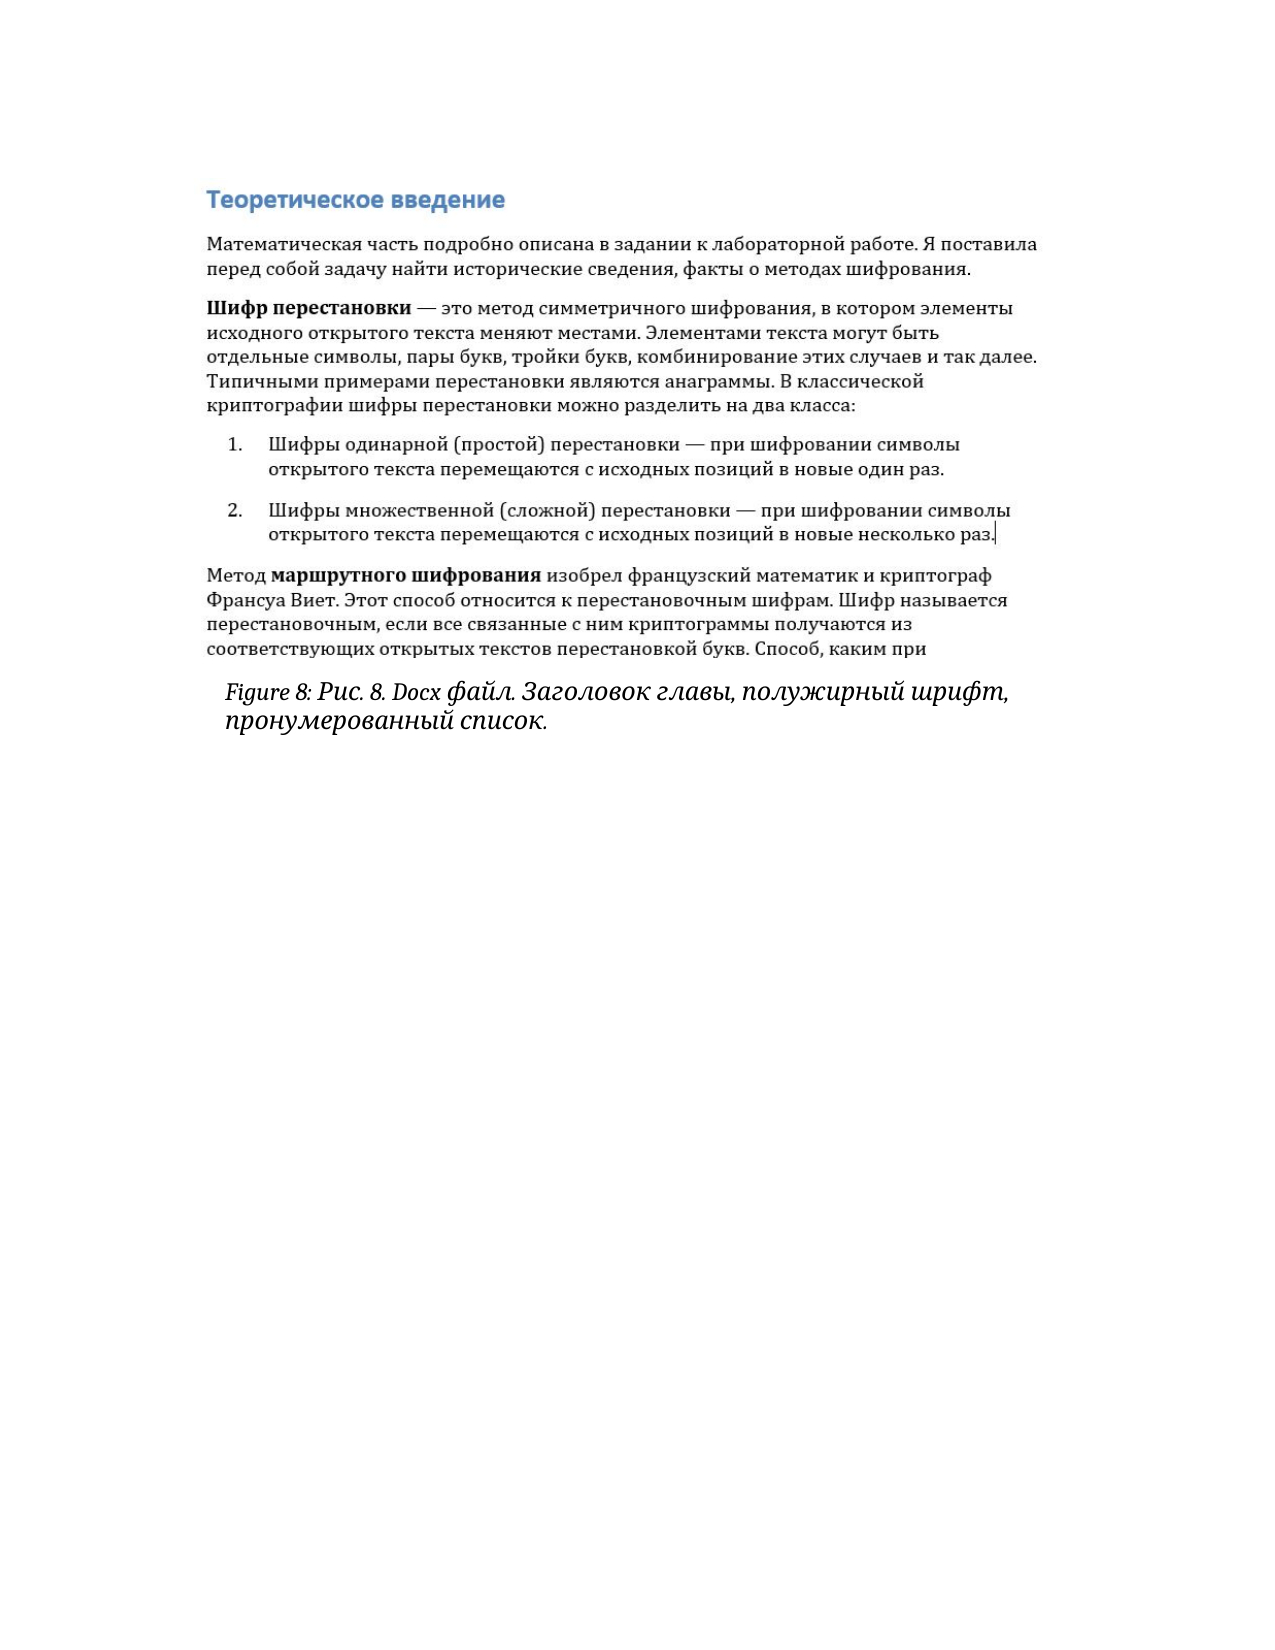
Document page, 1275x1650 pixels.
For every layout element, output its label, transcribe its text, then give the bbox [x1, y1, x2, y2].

picture [193, 178, 1069, 658]
list Figure 8: Рис. 8. Docx файл. Заголовок главы, полужирный шрифт, пронумерованный список. [175, 678, 1125, 736]
